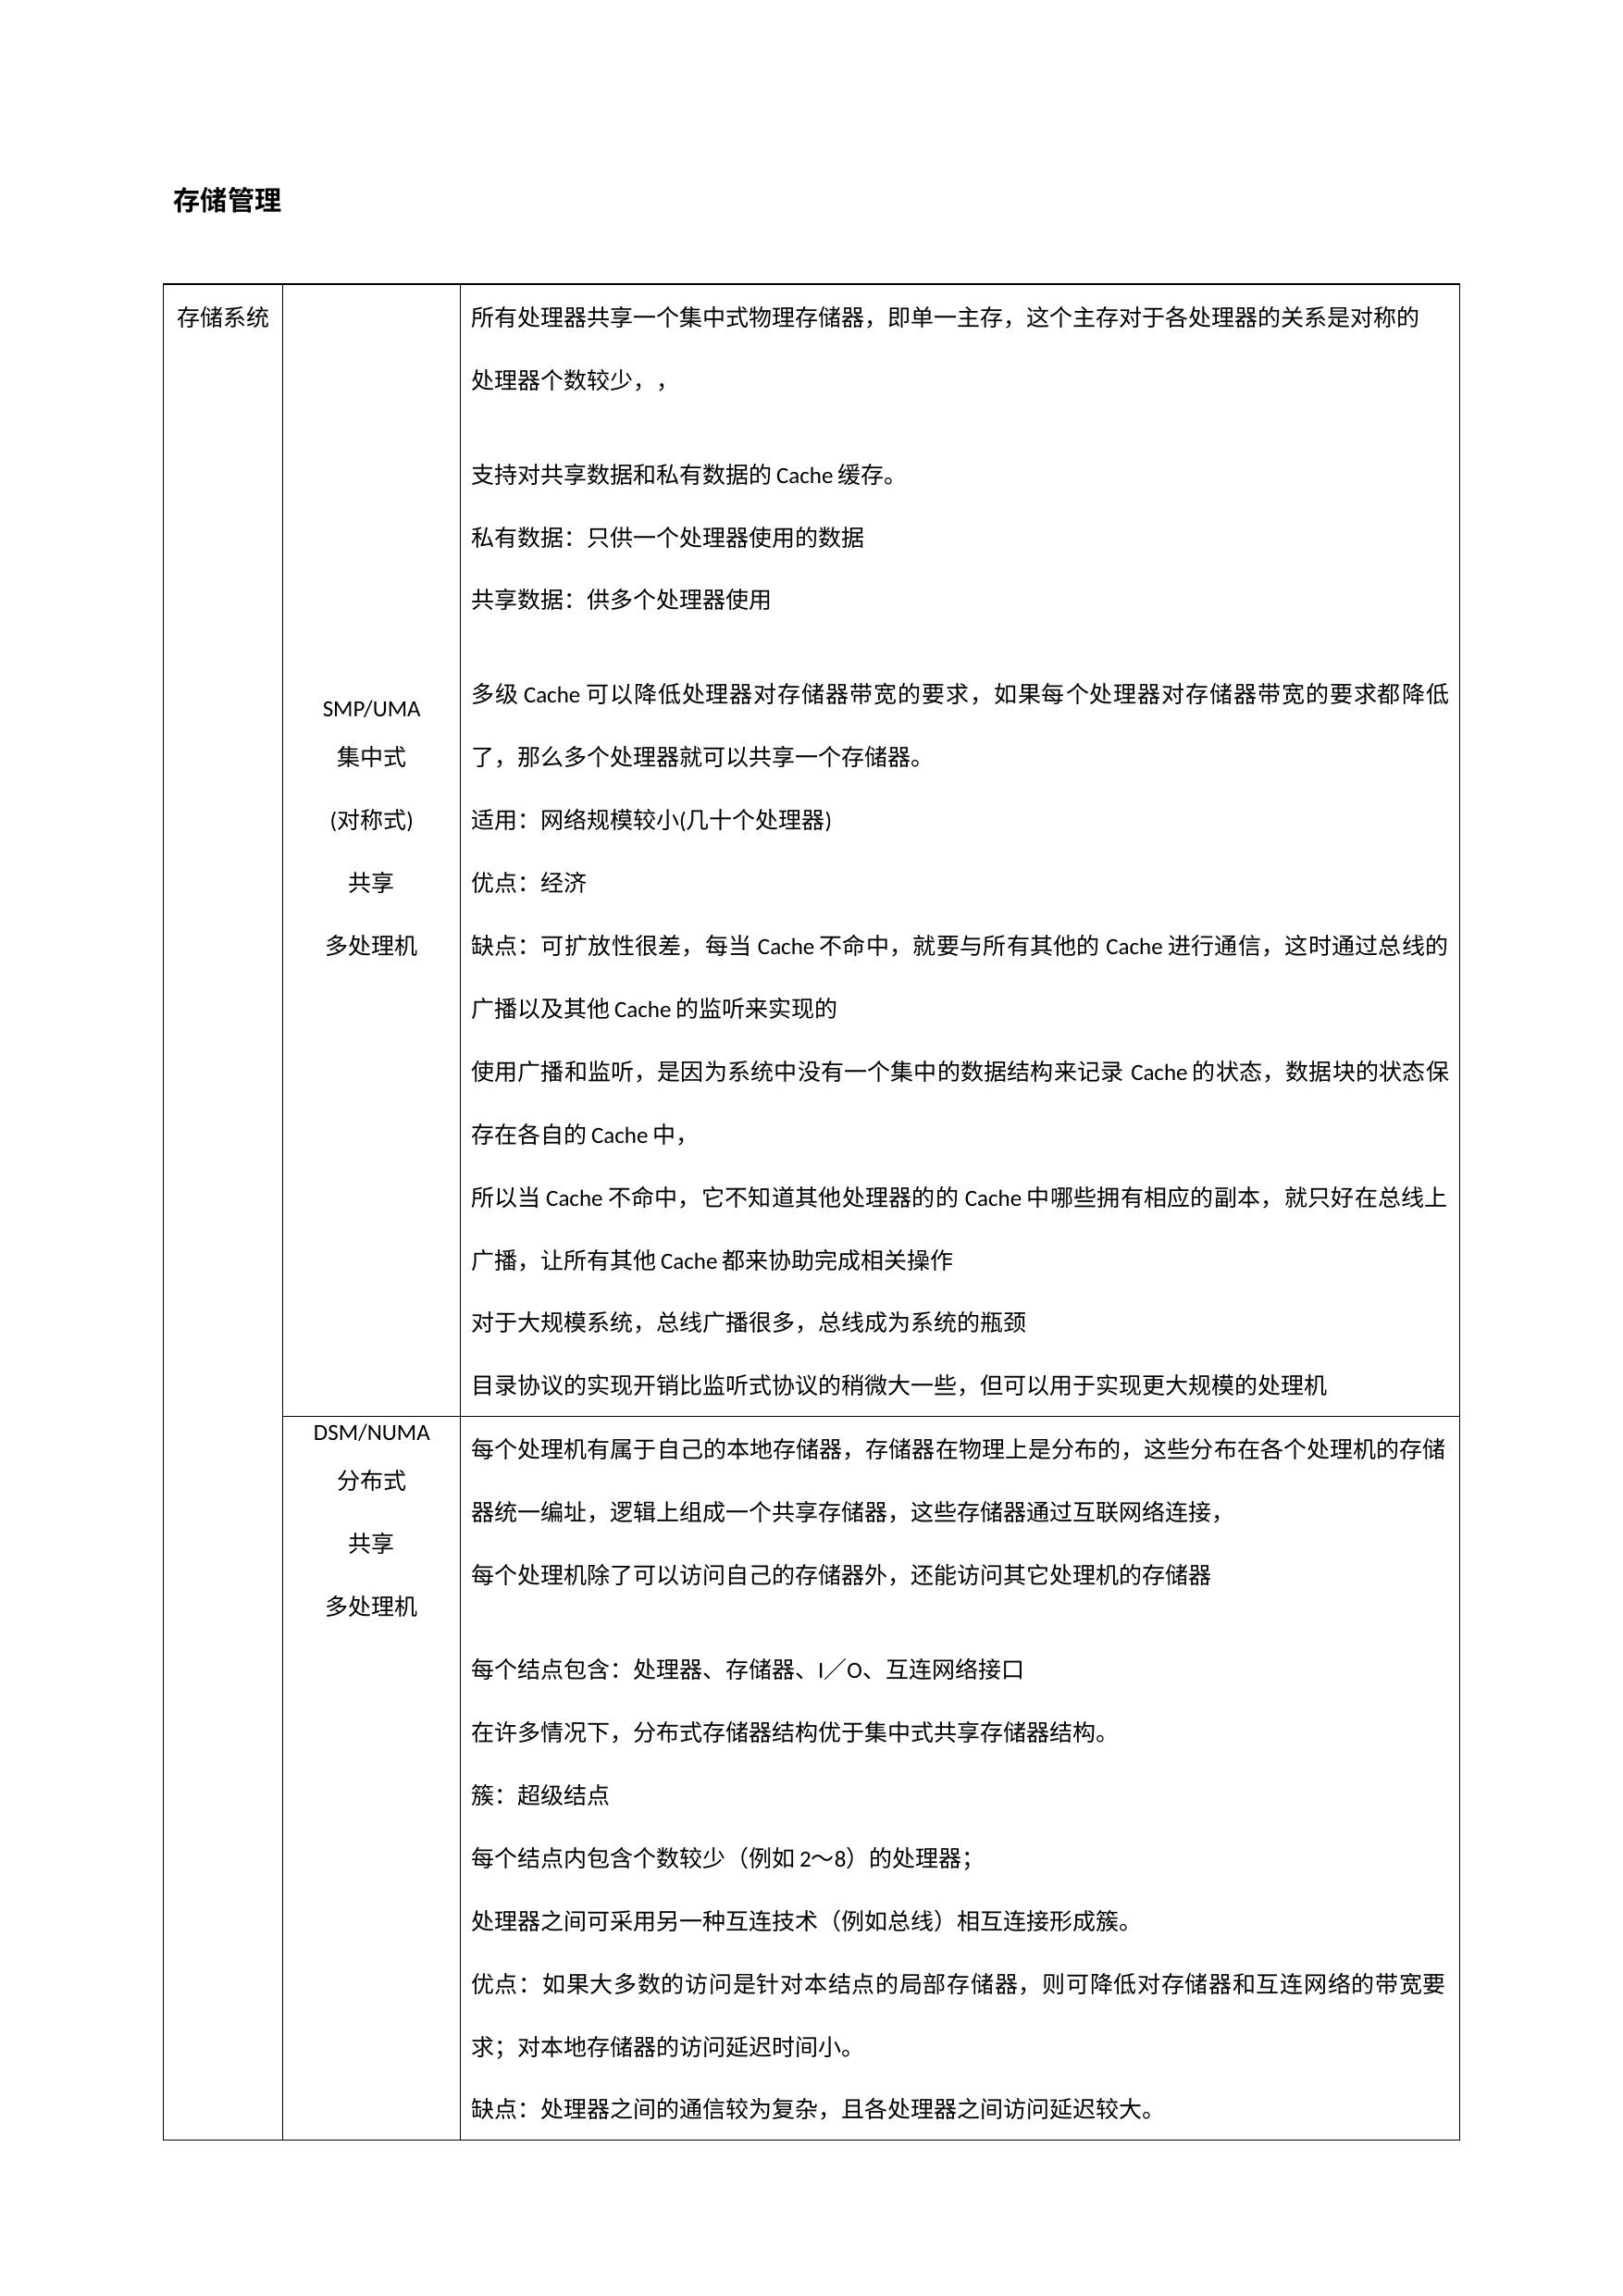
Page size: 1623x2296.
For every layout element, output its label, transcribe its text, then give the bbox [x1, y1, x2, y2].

table_header SMP/UMA 集中式 (对称式) 共享 多处理机 [283, 285, 460, 1416]
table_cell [283, 1417, 460, 2140]
subtitle 存储管理 [173, 168, 1449, 230]
table_header 存储系统 [164, 285, 282, 2140]
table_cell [461, 1417, 1459, 2140]
table_header 所有处理器共享一个集中式物理存储器，即单一主存，这个主存对于各处理器的关系是对称的 处理器个数较少，， 支持对共享数据和私有数据的Cache缓存。 私有数据：只供一个处理器使用的数据 共享数据：供多个处理器使用 多级Cache可以降低处理器对存储器带宽的要求，如果每个处理器对存储器带宽的要求都降低了，那么多个处理器就可以共享一个存储器。 适用：网络规模较小(几十个处理器) 优点：经济 缺点：可扩放性很差，每当Cache不命中，就要与所有其他的Cache进行通信，这时通过总线的广播以及其他Cache的监听来实现的 使用广播和监听，是因为系统中没有一个集中的数据结构来记录Cache的状态，数据块的状态保存在各自的Cache中， 所以当Cache不命中，它不知道其他处理器的的Cache中哪些拥有相应的副本，就只好在总线上广播，让所有其他Cache都来协助完成相关操作 对于大规模系统，总线广播很多，总线成为系统的瓶颈 目录协议的实现开销比监听式协议的稍微大一些，但可以用于实现更大规模的处理机 [461, 285, 1459, 1416]
